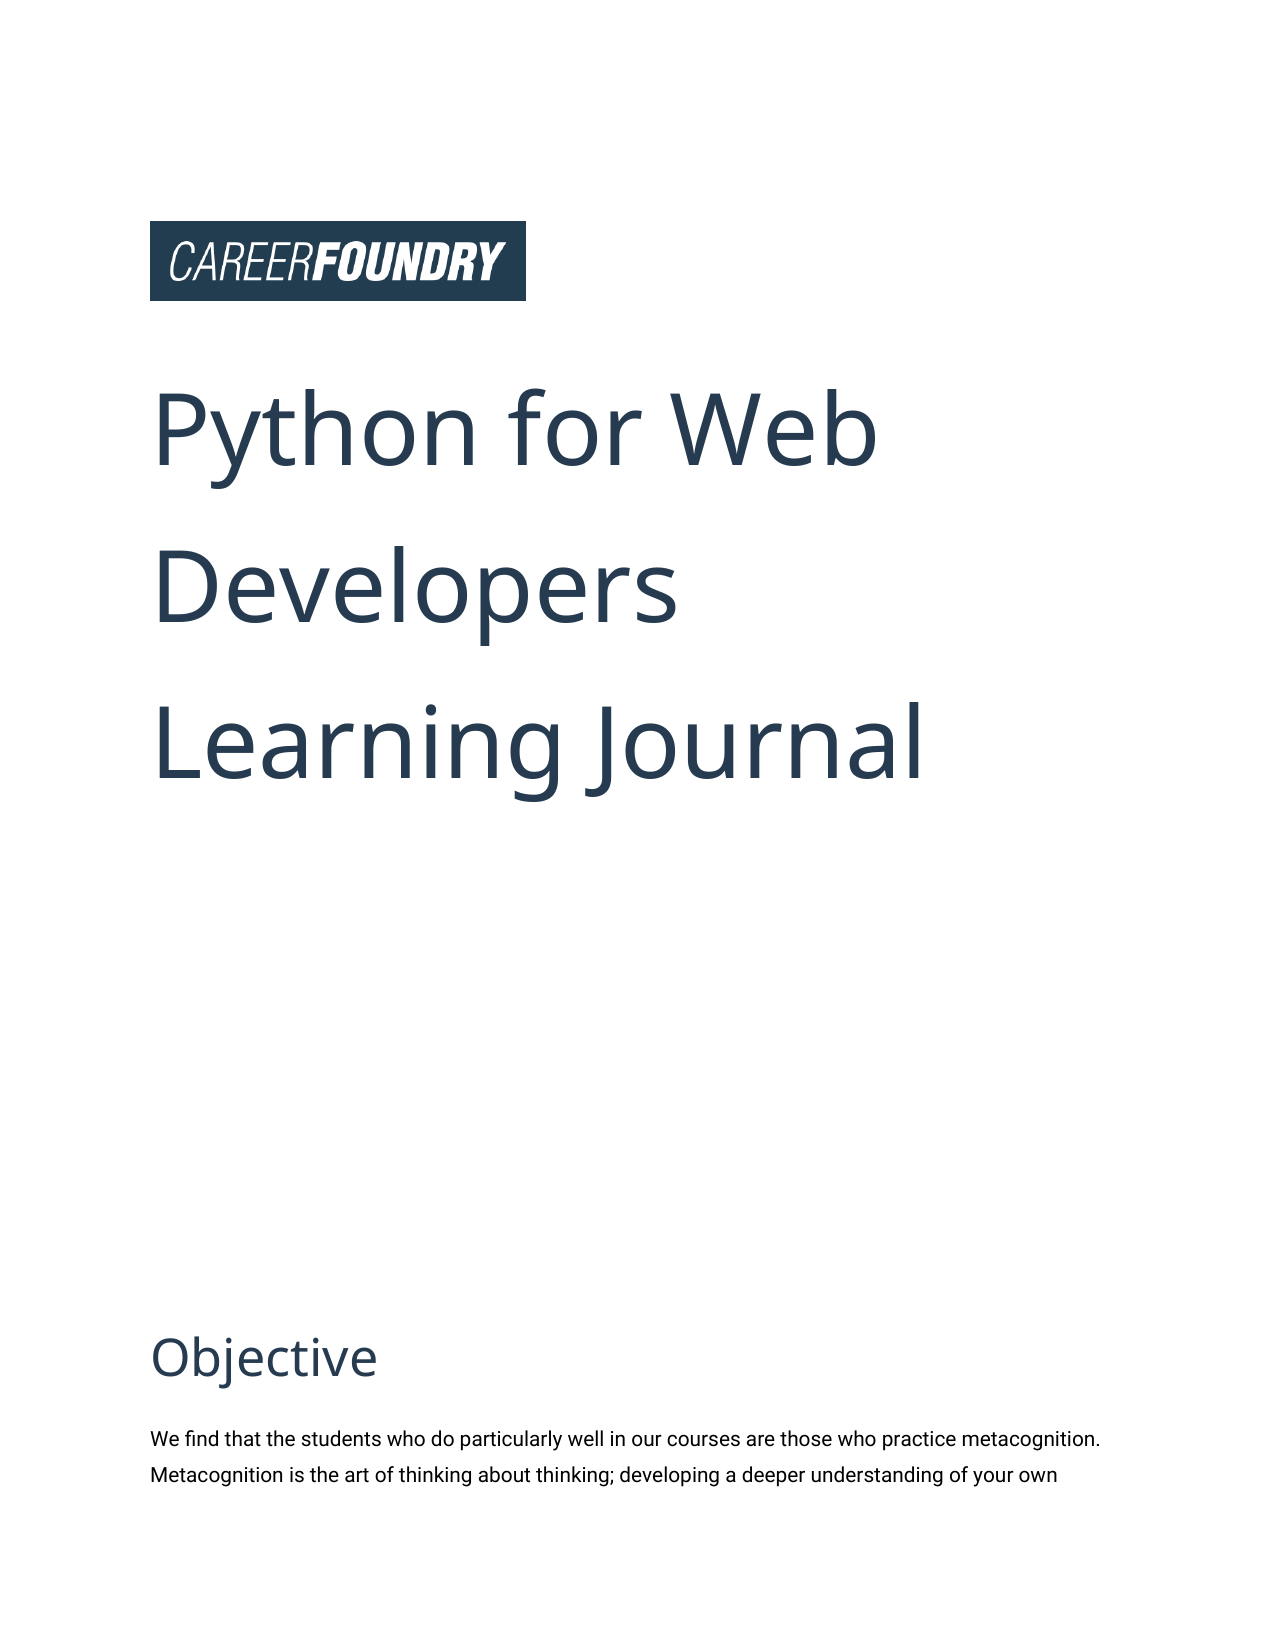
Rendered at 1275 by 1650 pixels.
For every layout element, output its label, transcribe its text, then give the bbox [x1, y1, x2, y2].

title Learning Journal [150, 672, 1125, 808]
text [150, 1427, 1125, 1487]
picture [150, 221, 526, 301]
title Python for Web Developers [150, 150, 1125, 652]
subtitle Objective [150, 1320, 1125, 1391]
